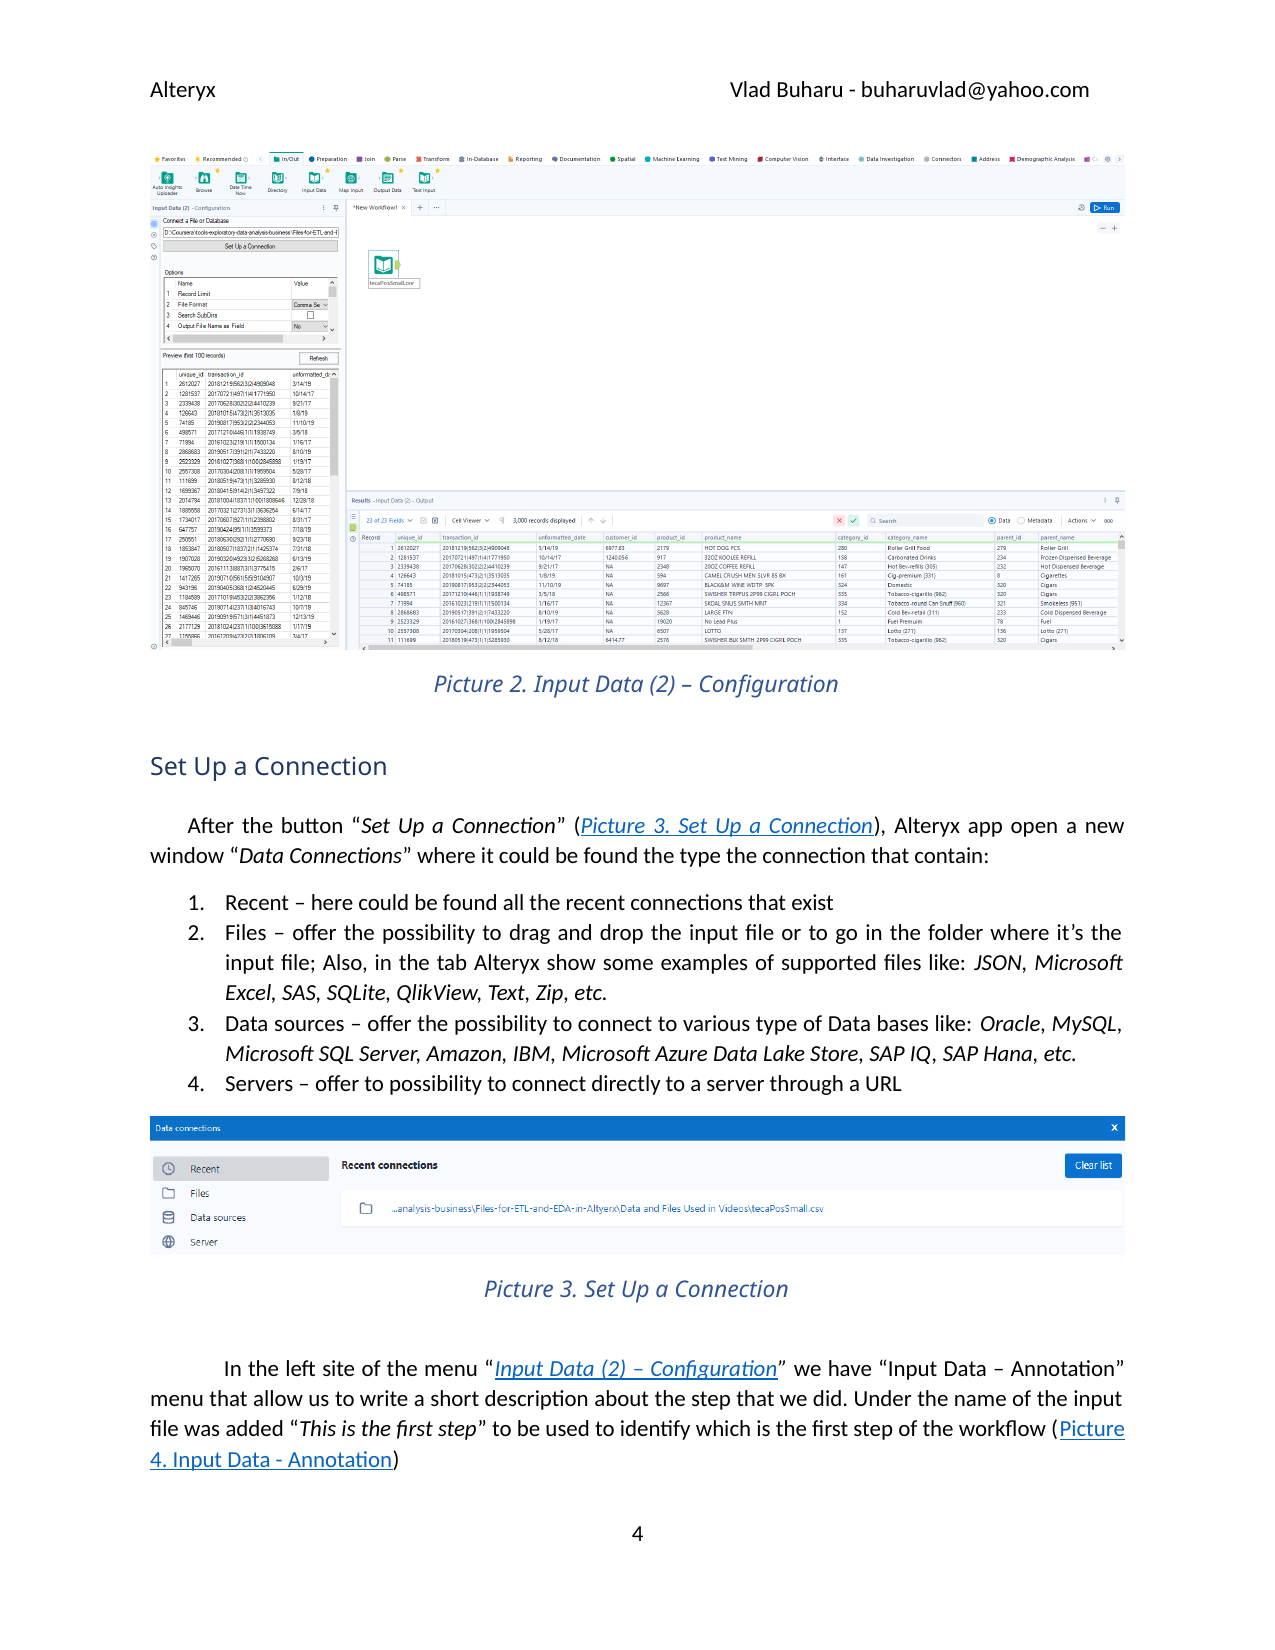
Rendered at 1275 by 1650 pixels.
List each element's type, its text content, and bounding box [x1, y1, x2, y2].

list Servers – offer to possibility to connect directly to a server through a URL [187, 1069, 1125, 1097]
subtitle Picture 3. Set Up a Connection [150, 1273, 1125, 1305]
subtitle Picture 2. Input Data (2) – Configuration [150, 668, 1125, 699]
text In the left site of the menu “Input Data (2) – Configuration” we have “Input Data – Annotation” menu that allow us to write a short description about the step that we did. Under the name of the input file was added “This is the first step” to be used to identify which is the first step of the workflow (Picture 4. Input Data - Annotation) [150, 1354, 1125, 1473]
list Data sources – offer the possibility to connect to various type of Data bases like: Oracle, MySQL, Microsoft SQL Server, Amazon, IBM, Microsoft Azure Data Lake Store, SAP IQ, SAP Hana, etc. [187, 1009, 1125, 1067]
list Recent – here could be found all the recent connections that exist [187, 888, 1125, 916]
subtitle Set Up a Connection [150, 749, 1125, 783]
picture [150, 150, 1125, 650]
text After the button “Set Up a Connection” (Picture 3. Set Up a Connection), Alteryx app open a new window “Data Connections” where it could be found the type the connection that contain: [150, 811, 1125, 869]
list Files – offer the possibility to drag and drop the input file or to go in the folder where it’s the input file; Also, in the tab Alteryx show some examples of supported files like: JSON, Microsoft Excel, SAS, SQLite, QlikView, Text, Zip, etc. [187, 918, 1125, 1006]
picture [150, 1116, 1125, 1255]
